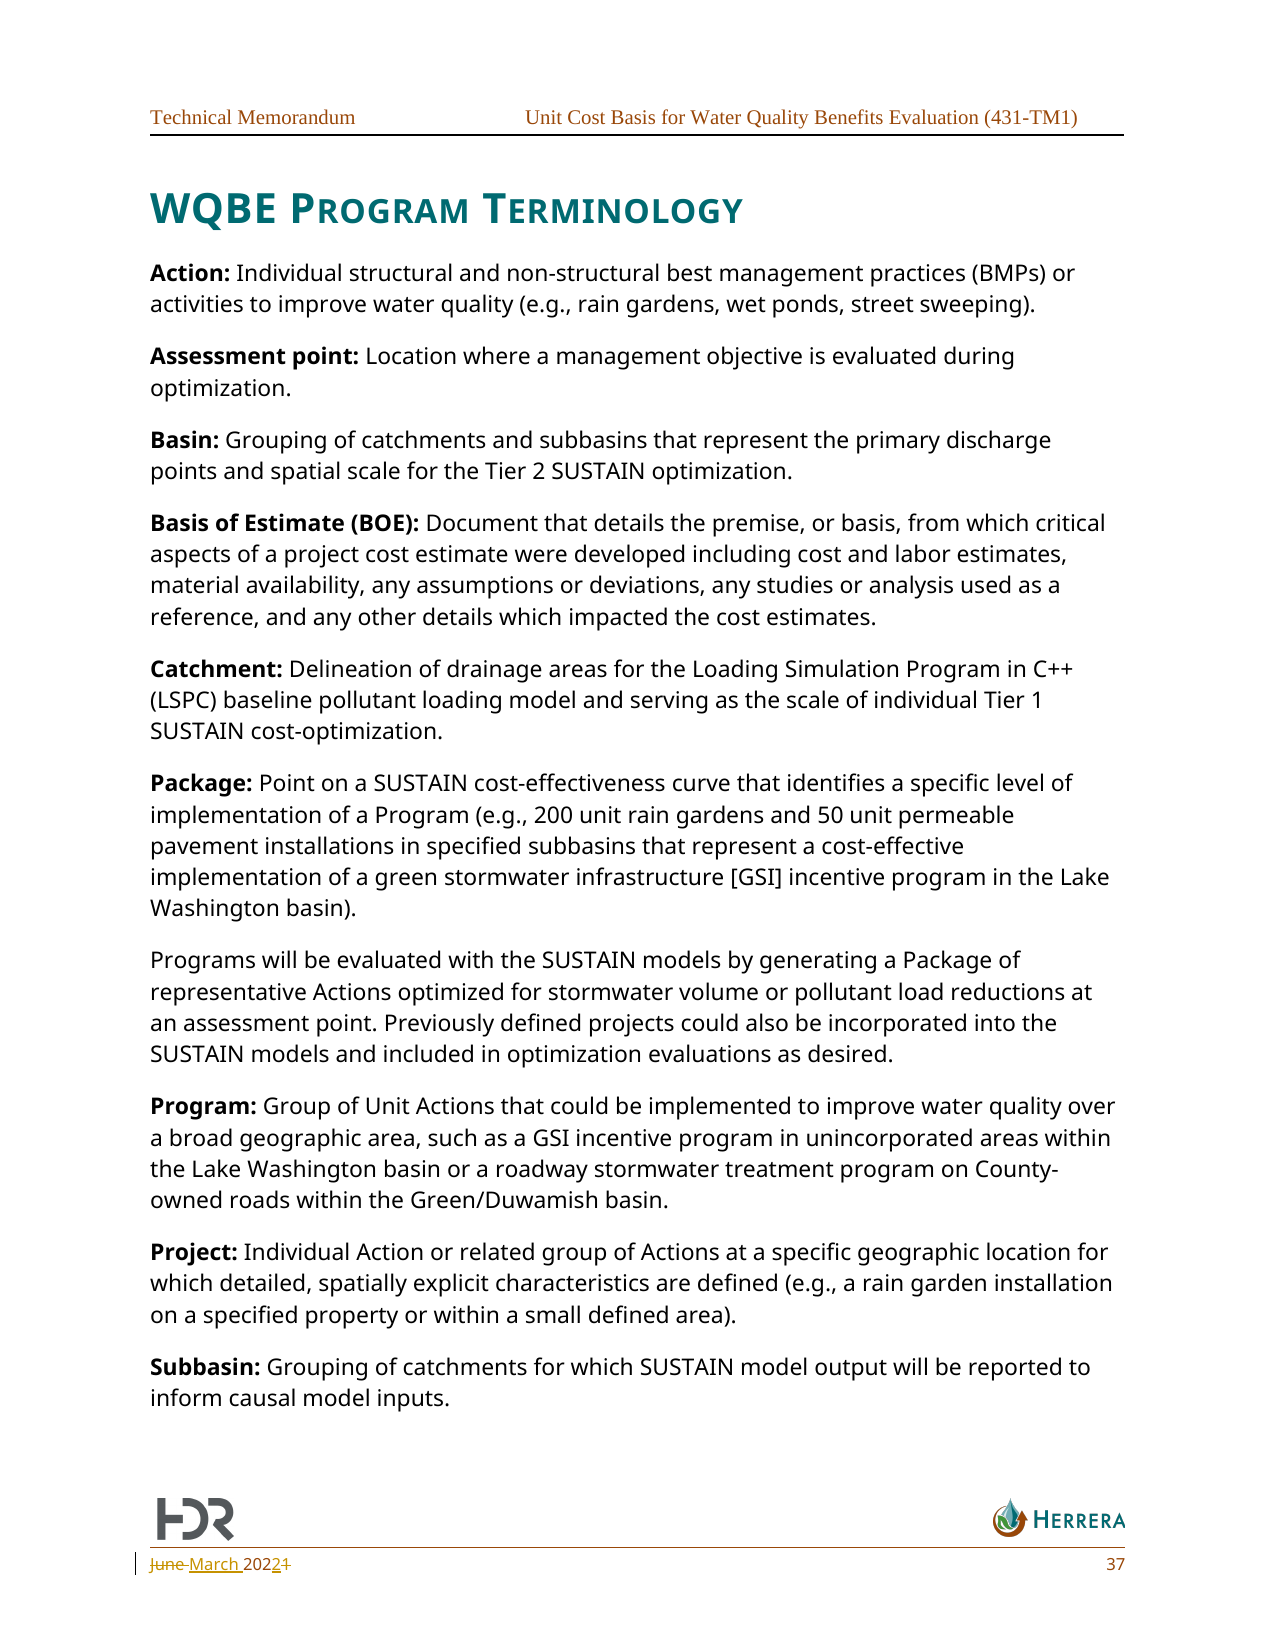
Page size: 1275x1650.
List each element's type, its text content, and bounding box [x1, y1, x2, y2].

text Program: Group of Unit Actions that could be implemented to improve water quality over a broad geographic area, such as a GSI incentive program in unincorporated areas within the Lake Washington basin or a roadway stormwater treatment program on County-owned roads within the Green/Duwamish basin. [150, 1090, 1125, 1215]
text Project: Individual Action or related group of Actions at a specific geographic location for which detailed, spatially explicit characteristics are defined (e.g., a rain garden installation on a specified property or within a small defined area). [150, 1236, 1125, 1330]
subtitle WQBE Program Terminology [150, 179, 1125, 236]
text Basin: Grouping of catchments and subbasins that represent the primary discharge points and spatial scale for the Tier 2 SUSTAIN optimization. [150, 424, 1125, 486]
text Action: Individual structural and non-structural best management practices (BMPs) or activities to improve water quality (e.g., rain gardens, wet ponds, street sweeping). [150, 257, 1125, 319]
picture [157, 1498, 234, 1541]
picture [993, 1498, 1125, 1537]
text Catchment: Delineation of drainage areas for the Loading Simulation Program in C++ (LSPC) baseline pollutant loading model and serving as the scale of individual Tier 1 SUSTAIN cost-optimization. [150, 653, 1125, 747]
text Programs will be evaluated with the SUSTAIN models by generating a Package of representative Actions optimized for stormwater volume or pollutant load reductions at an assessment point. Previously defined projects could also be incorporated into the SUSTAIN models and included in optimization evaluations as desired. [150, 944, 1125, 1069]
text Assessment point: Location where a management objective is evaluated during optimization. [150, 340, 1125, 403]
text Basis of Estimate (BOE): Document that details the premise, or basis, from which critical aspects of a project cost estimate were developed including cost and labor estimates, material availability, any assumptions or deviations, any studies or analysis used as a reference, and any other details which impacted the cost estimates. [150, 507, 1125, 632]
text Package: Point on a SUSTAIN cost-effectiveness curve that identifies a specific level of implementation of a Program (e.g., 200 unit rain gardens and 50 unit permeable pavement installations in specified subbasins that represent a cost-effective implementation of a green stormwater infrastructure [GSI] incentive program in the Lake Washington basin). [150, 767, 1125, 924]
text Subbasin: Grouping of catchments for which SUSTAIN model output will be reported to inform causal model inputs. [150, 1351, 1125, 1413]
